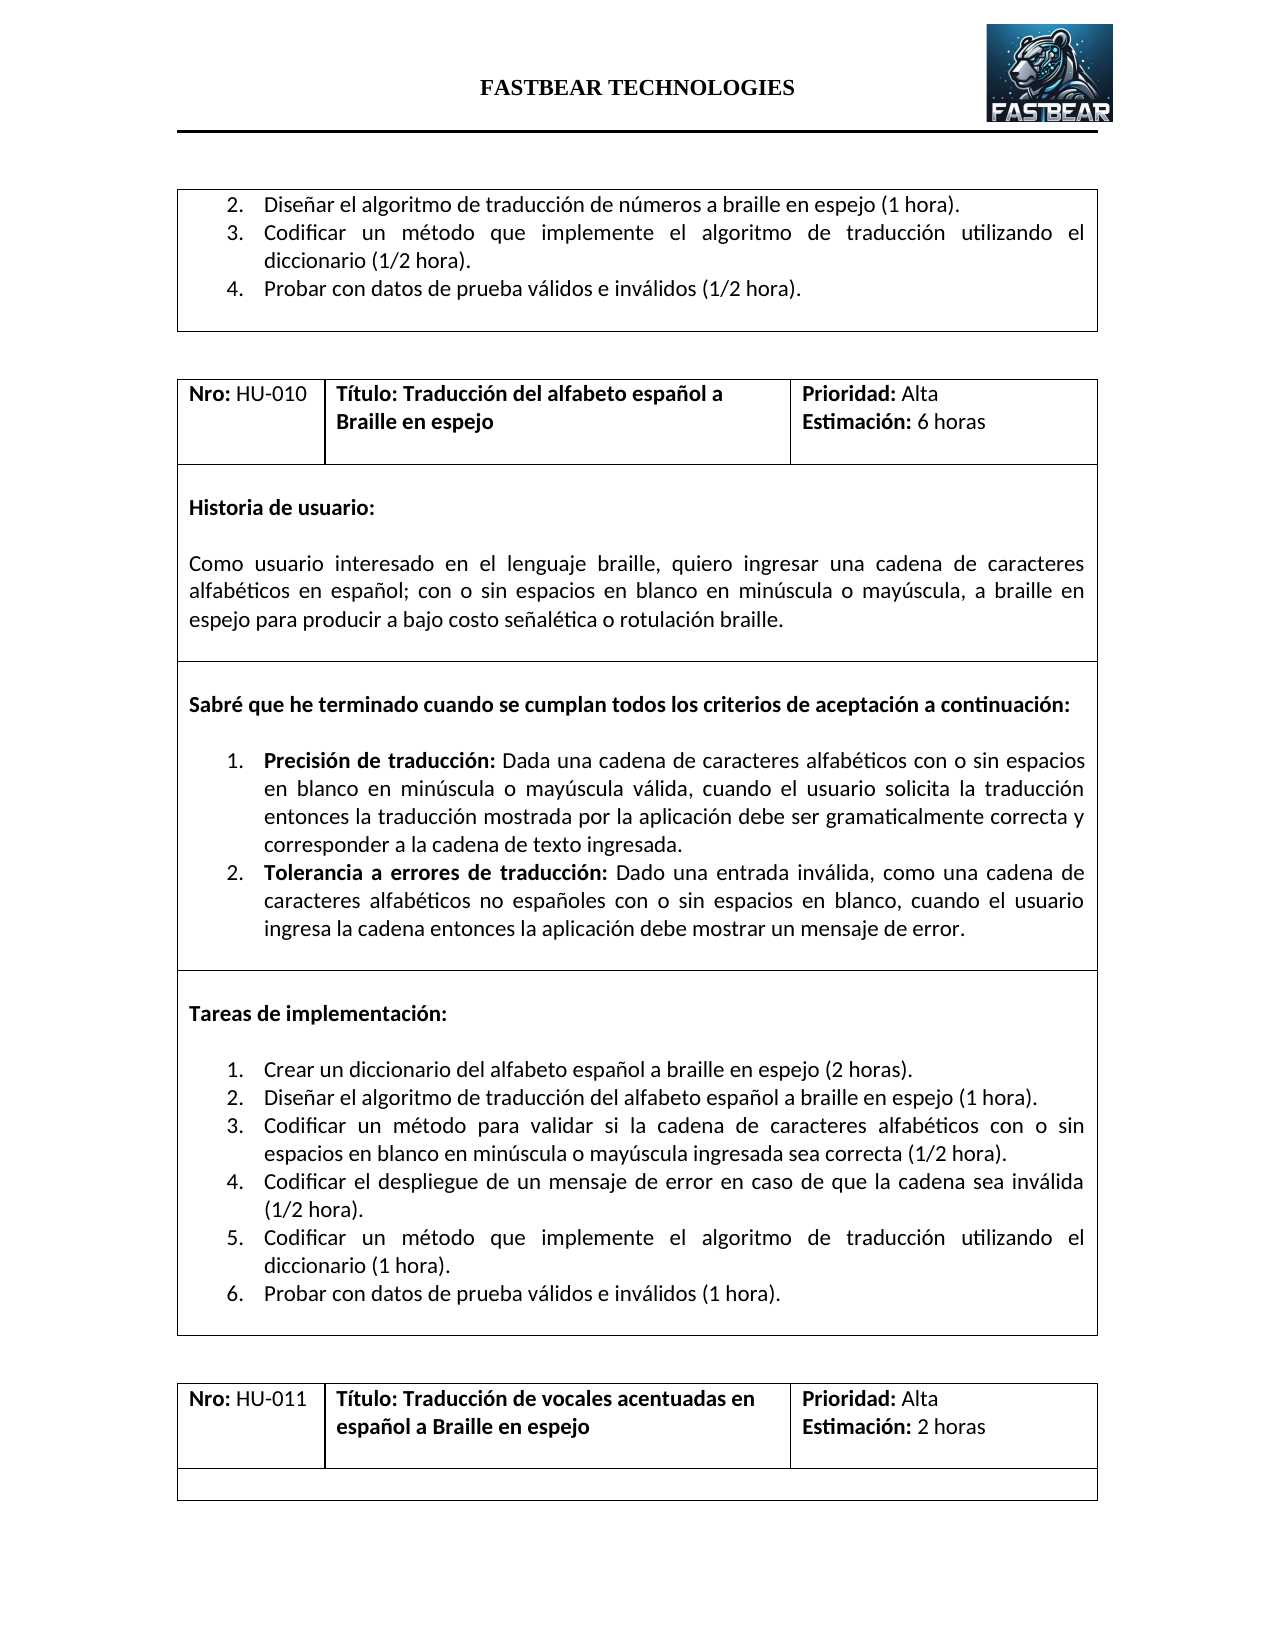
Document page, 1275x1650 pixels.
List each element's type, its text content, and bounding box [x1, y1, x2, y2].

table_header Nro: HU-010 [178, 380, 324, 463]
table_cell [178, 190, 1097, 331]
table_cell Sabré que he terminado cuando se cumplan todos los criterios de aceptación a continuación: Precisión de traducción: Dada una cadena de caracteres alfabéticos con o sin espacios en blanco en minúscula o mayúscula válida, cuando el usuario solicita la traducción entonces la traducción mostrada por la aplicación debe ser gramaticalmente correcta y corresponder a la cadena de texto ingresada. Tolerancia a errores de traducción: Dado una entrada inválida, como una cadena de caracteres alfabéticos no españoles con o sin espacios en blanco, cuando el usuario ingresa la cadena entonces la aplicación debe mostrar un mensaje de error. [178, 662, 1097, 970]
table_header Nro: HU-011 [178, 1384, 324, 1468]
table_header Prioridad: Alta Estimación: 6 horas [791, 380, 1097, 463]
table_header Título: Traducción del alfabeto español a Braille en espejo [326, 380, 790, 463]
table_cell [178, 1469, 1097, 1499]
table_header Título: Traducción de vocales acentuadas en español a Braille en espejo [326, 1384, 790, 1468]
table_cell Historia de usuario: Como usuario interesado en el lenguaje braille, quiero ingresar una cadena de caracteres alfabéticos en español; con o sin espacios en blanco en minúscula o mayúscula, a braille en espejo para producir a bajo costo señalética o rotulación braille. [178, 465, 1097, 661]
table_cell Tareas de implementación: Crear un diccionario del alfabeto español a braille en espejo (2 horas). Diseñar el algoritmo de traducción del alfabeto español a braille en espejo (1 hora). Codificar un método para validar si la cadena de caracteres alfabéticos con o sin espacios en blanco en minúscula o mayúscula ingresada sea correcta (1/2 hora). Codificar el despliegue de un mensaje de error en caso de que la cadena sea inválida (1/2 hora). Codificar un método que implemente el algoritmo de traducción utilizando el diccionario (1 hora). Probar con datos de prueba válidos e inválidos (1 hora). [178, 971, 1097, 1335]
picture [986, 24, 1113, 122]
table_header Prioridad: Alta Estimación: 2 horas [791, 1384, 1097, 1468]
